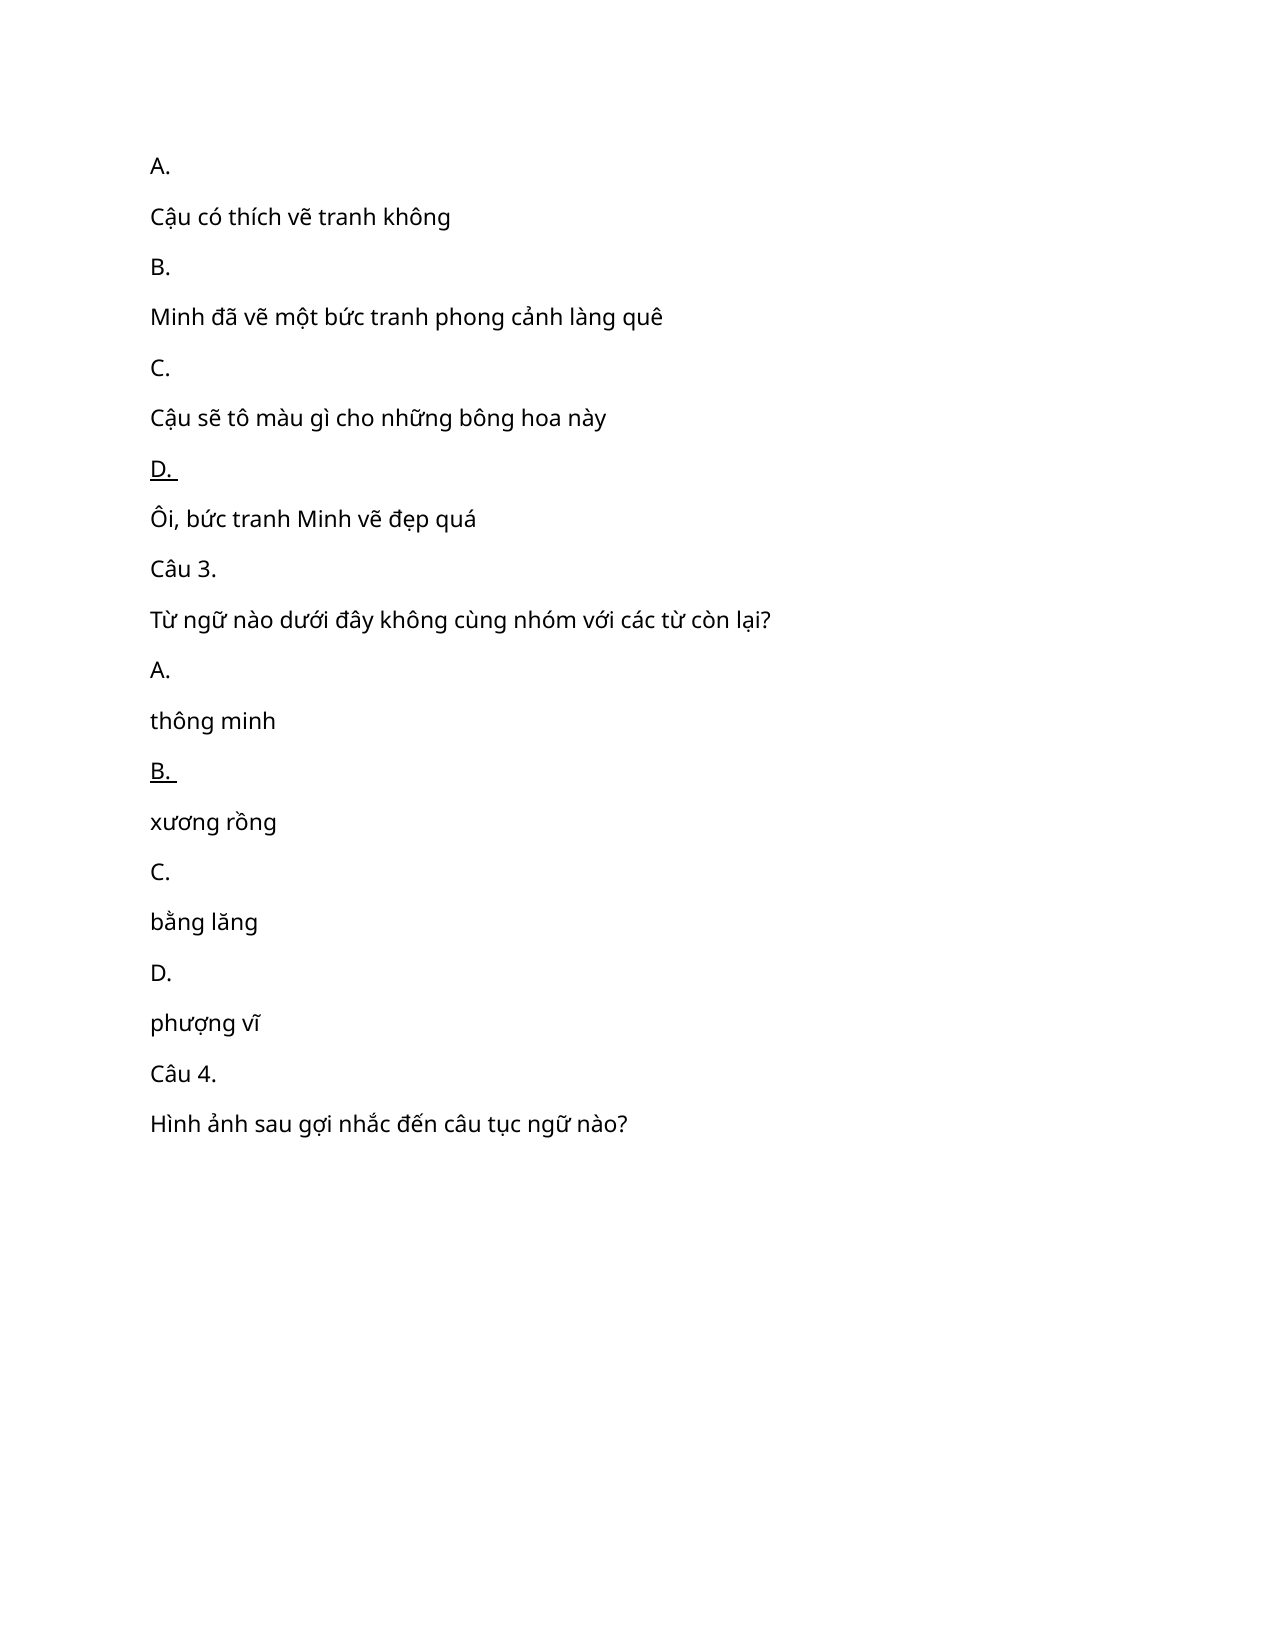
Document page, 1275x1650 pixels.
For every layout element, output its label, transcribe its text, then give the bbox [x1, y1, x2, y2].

text Hình ảnh sau gợi nhắc đến câu tục ngữ nào? [150, 1108, 1125, 1139]
text Cậu sẽ tô màu gì cho những bông hoa này [150, 402, 1125, 433]
text phượng vĩ [150, 1007, 1125, 1038]
text Từ ngữ nào dưới đây không cùng nhóm với các từ còn lại? [150, 604, 1125, 635]
text B. [150, 755, 1125, 786]
text C. [150, 352, 1125, 383]
text D. [150, 957, 1125, 988]
text D. [150, 452, 1125, 484]
text Câu 3. [150, 553, 1125, 584]
text A. [150, 150, 1125, 181]
text Ôi, bức tranh Minh vẽ đẹp quá [150, 503, 1125, 534]
text B. [150, 251, 1125, 282]
text Cậu có thích vẽ tranh không [150, 200, 1125, 232]
text C. [150, 856, 1125, 887]
text Câu 4. [150, 1057, 1125, 1089]
text Minh đã vẽ một bức tranh phong cảnh làng quê [150, 301, 1125, 332]
text xương rồng [150, 805, 1125, 837]
text bằng lăng [150, 906, 1125, 937]
text A. [150, 654, 1125, 685]
text thông minh [150, 704, 1125, 736]
